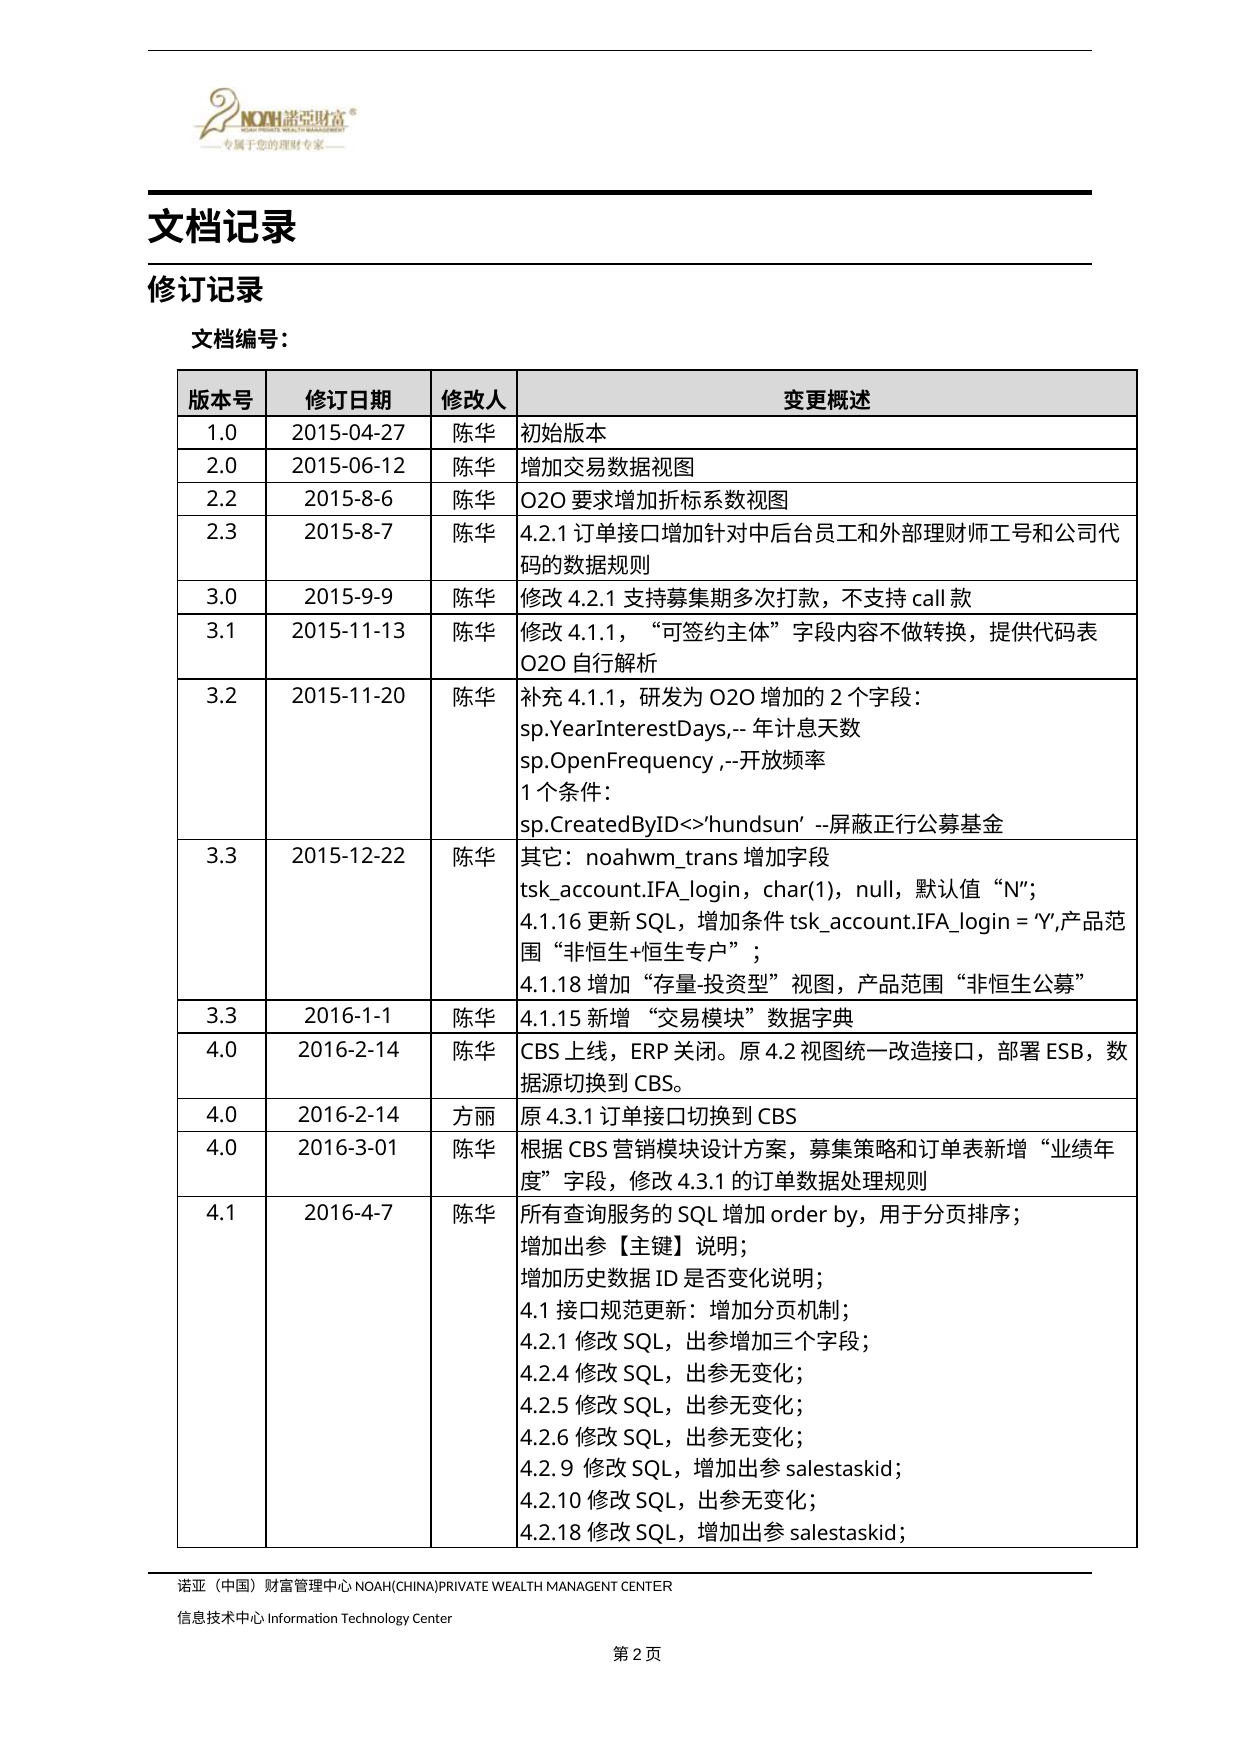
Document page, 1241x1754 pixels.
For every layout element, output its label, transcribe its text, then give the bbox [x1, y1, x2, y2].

table_cell 2015-12-22 [267, 840, 430, 999]
table_cell 2.3 [178, 516, 265, 580]
table_header 修订日期 [267, 371, 430, 415]
table_header 版本号 [178, 371, 265, 415]
table_cell 3.3 [178, 1001, 265, 1032]
table_cell 2015-04-27 [267, 417, 430, 448]
table_cell 3.2 [178, 680, 265, 838]
table_cell 3.3 [178, 840, 265, 999]
table_cell 2.0 [178, 450, 265, 481]
table_cell 陈华 [432, 450, 516, 481]
table_cell 4.0 [178, 1132, 265, 1196]
table_cell 陈华 [432, 1132, 516, 1196]
table_cell 4.0 [178, 1099, 265, 1131]
table_cell 所有查询服务的SQL增加order by，用于分页排序； 增加出参【主键】说明； 增加历史数据ID是否变化说明； 4.1 接口规范更新：增加分页机制； 4.2.1 修改SQL，出参增加三个字段； 4.2.4 修改SQL，出参无变化； 4.2.5 修改SQL，出参无变化； 4.2.6 修改SQL，出参无变化； 4.2.９ 修改SQL，增加出参salestaskid； 4.2.10 修改SQL，出参无变化； 4.2.18 修改SQL，增加出参salestaskid； [518, 1197, 1136, 1547]
table_cell 2015-06-12 [267, 450, 430, 481]
table_cell 陈华 [432, 680, 516, 838]
table_cell 4.1.15 新增 “交易模块”数据字典 [518, 1001, 1136, 1032]
table_cell 2015-9-9 [267, 581, 430, 613]
table_cell 修改4.2.1 支持募集期多次打款，不支持call款 [518, 581, 1136, 613]
table_cell 2015-11-20 [267, 680, 430, 838]
table_cell 陈华 [432, 417, 516, 448]
table_cell 原4.3.1订单接口切换到CBS [518, 1099, 1136, 1131]
table_cell 2016-2-14 [267, 1034, 430, 1097]
table_cell CBS上线，ERP关闭。原4.2视图统一改造接口，部署ESB，数据源切换到CBS。 [518, 1034, 1136, 1097]
table_header 修改人 [432, 371, 516, 415]
table_cell 2015-8-7 [267, 516, 430, 580]
subtitle 修订记录 [148, 265, 1092, 309]
table_cell 方丽 [432, 1099, 516, 1131]
table_cell 陈华 [432, 615, 516, 678]
table_cell 陈华 [432, 581, 516, 613]
table_cell 其它：noahwm_trans增加字段 tsk_account.IFA_login，char(1)，null，默认值“N”； 4.1.16 更新SQL，增加条件tsk_account.IFA_login = ‘Y’,产品范围“非恒生+恒生专户”； 4.1.18 增加“存量-投资型”视图，产品范围“非恒生公募” [518, 840, 1136, 999]
table_cell 4.0 [178, 1034, 265, 1097]
table_cell 2016-1-1 [267, 1001, 430, 1032]
table_cell 根据CBS营销模块设计方案，募集策略和订单表新增“业绩年度”字段，修改4.3.1的订单数据处理规则 [518, 1132, 1136, 1196]
table_cell 陈华 [432, 1001, 516, 1032]
table_cell 2015-11-13 [267, 615, 430, 678]
table_cell 3.1 [178, 615, 265, 678]
subtitle 文档记录 [148, 195, 1092, 251]
table_cell 补充4.1.1，研发为O2O增加的2个字段： sp.YearInterestDays,-- 年计息天数 sp.OpenFrequency ,--开放频率 1个条件： sp.CreatedByID<>’hundsun’ --屏蔽正行公募基金 [518, 680, 1136, 838]
table_cell 陈华 [432, 516, 516, 580]
table_cell 陈华 [432, 483, 516, 515]
table_cell 1.0 [178, 417, 265, 448]
table_cell 2016-3-01 [267, 1132, 430, 1196]
table_cell 陈华 [432, 1034, 516, 1097]
table_cell 3.0 [178, 581, 265, 613]
table_cell 初始版本 [518, 417, 1136, 448]
table_cell 增加交易数据视图 [518, 450, 1136, 481]
table_cell 陈华 [432, 1197, 516, 1547]
table_cell 2015-8-6 [267, 483, 430, 515]
table_cell O2O要求增加折标系数视图 [518, 483, 1136, 515]
table_cell 陈华 [432, 840, 516, 999]
text 文档编号： [148, 322, 1092, 353]
table_cell 2016-2-14 [267, 1099, 430, 1131]
table_cell 2.2 [178, 483, 265, 515]
table_header 变更概述 [518, 371, 1136, 415]
picture [191, 87, 360, 152]
table_cell 修改4.1.1，“可签约主体”字段内容不做转换，提供代码表O2O自行解析 [518, 615, 1136, 678]
table_cell 4.1 [178, 1197, 265, 1547]
table_cell 4.2.1订单接口增加针对中后台员工和外部理财师工号和公司代码的数据规则 [518, 516, 1136, 580]
table_cell 2016-4-7 [267, 1197, 430, 1547]
